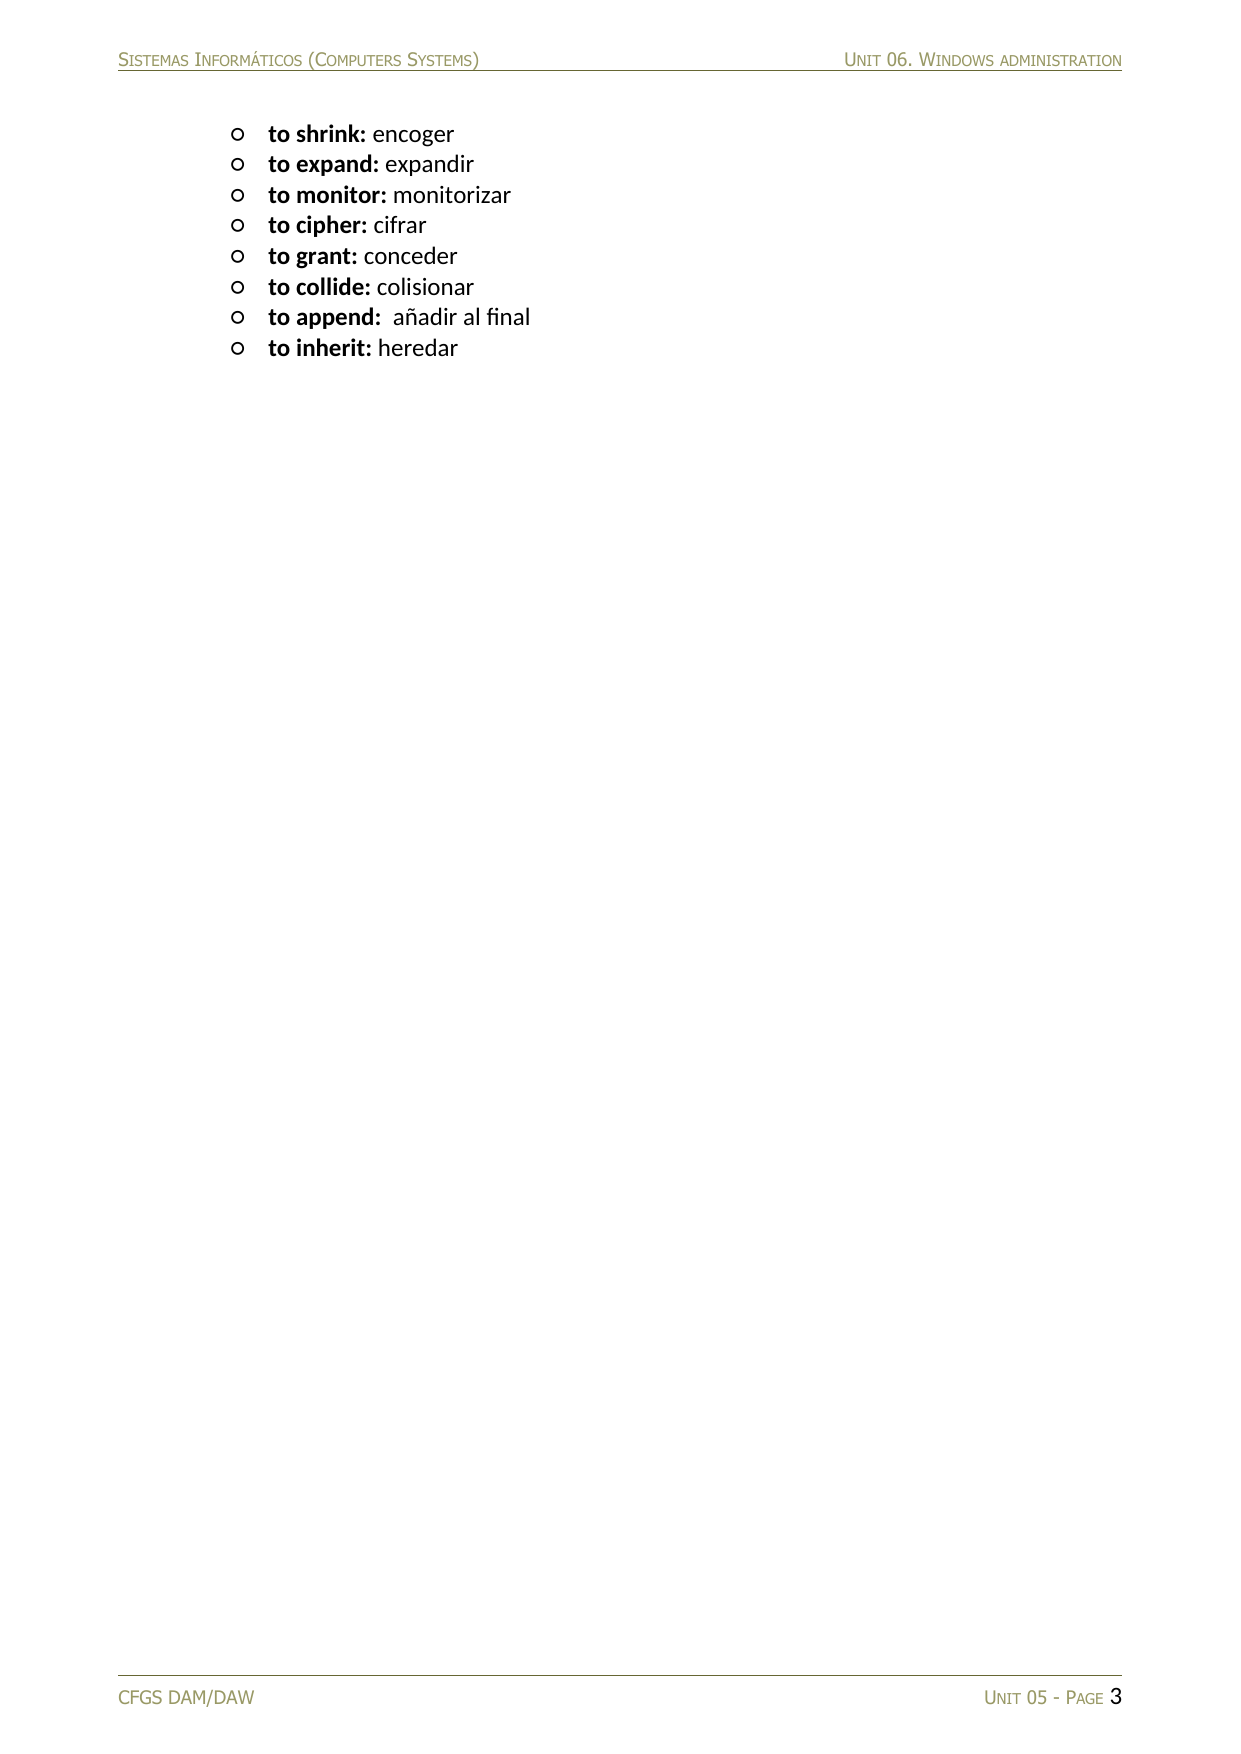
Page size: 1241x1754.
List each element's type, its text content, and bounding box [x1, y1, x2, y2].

list to cipher: cifrar [231, 209, 1122, 240]
list to append: añadir al final [231, 301, 1122, 332]
list to inherit: heredar [231, 332, 1122, 362]
list to shrink: encoger [231, 118, 1122, 148]
list to expand: expandir [231, 148, 1122, 179]
list to collide: colisionar [231, 271, 1122, 301]
list to grant: conceder [231, 240, 1122, 271]
list to monitor: monitorizar [231, 179, 1122, 209]
